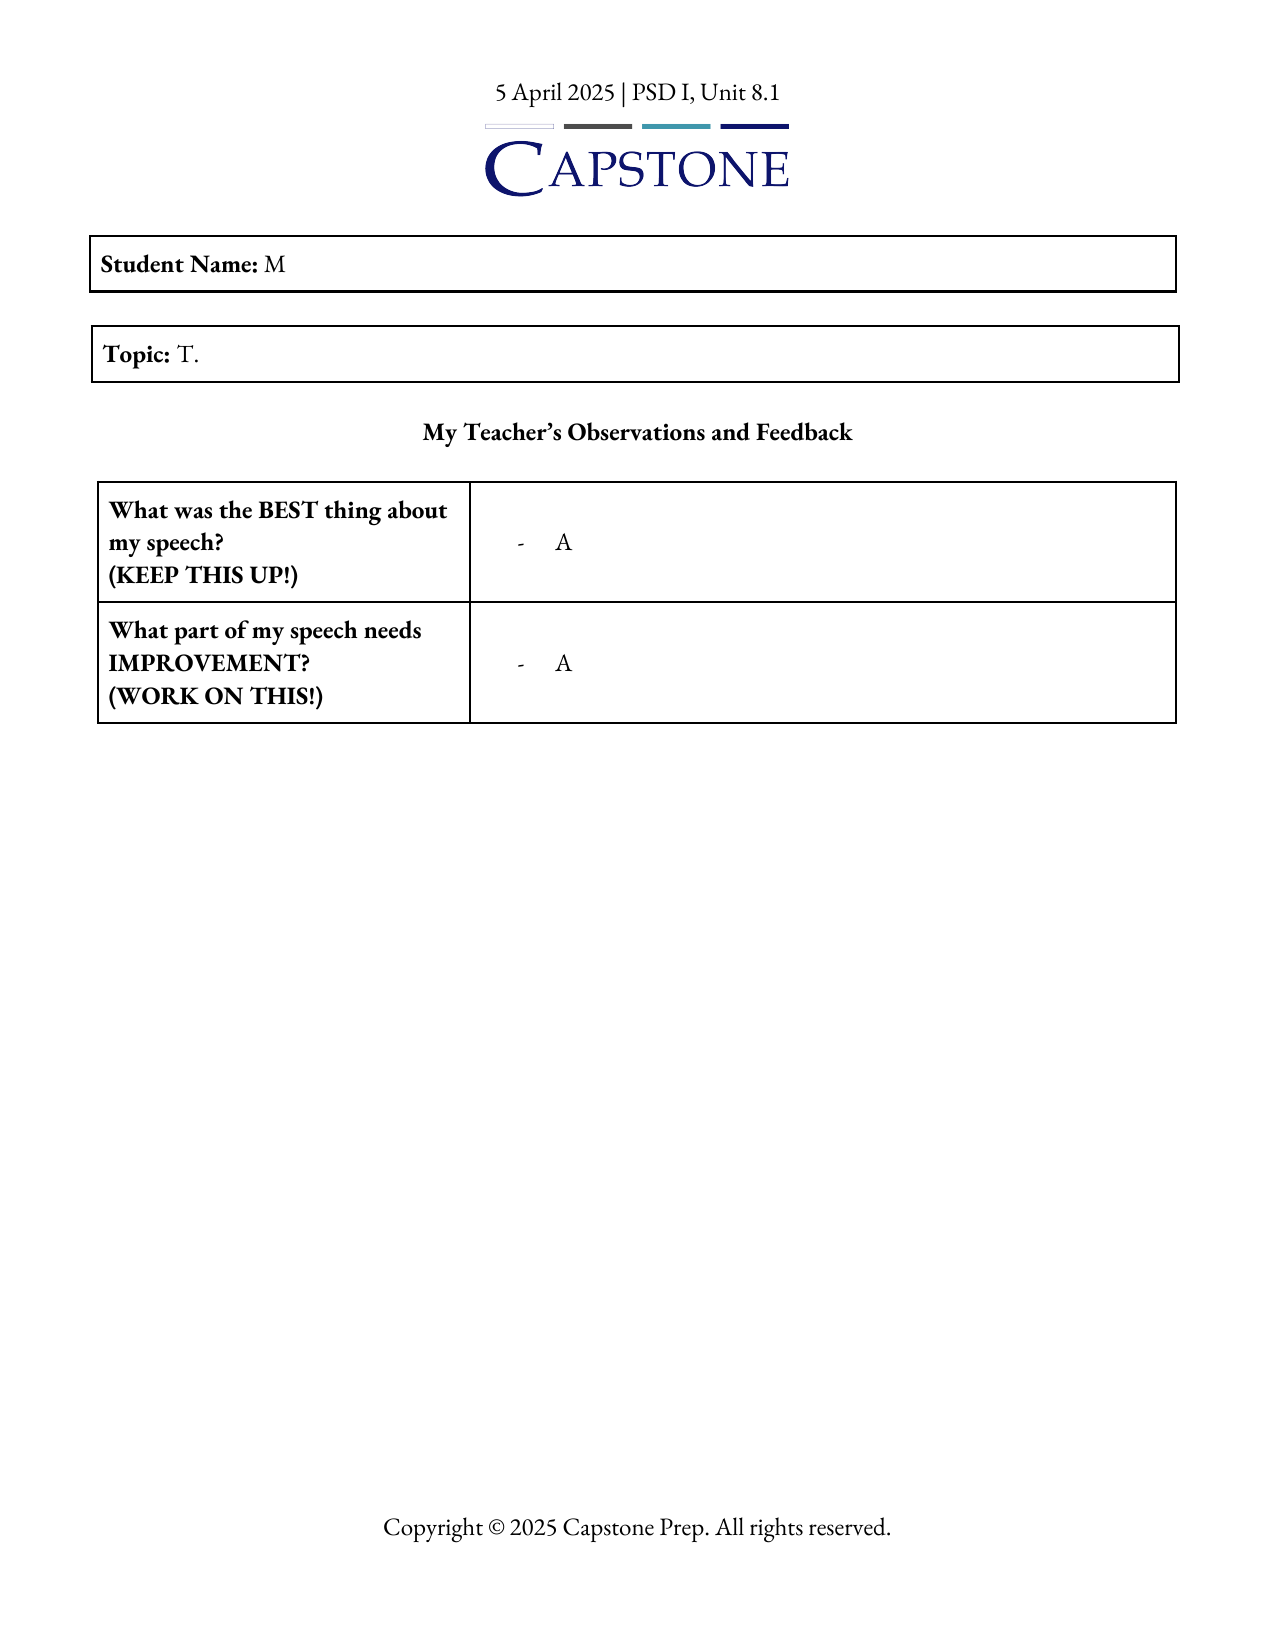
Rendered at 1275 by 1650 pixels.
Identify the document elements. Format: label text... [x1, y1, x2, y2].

table_header What was the BEST thing about my speech? (KEEP THIS UP!) [99, 483, 469, 601]
table_header A [471, 483, 1175, 601]
table_header Student Name: M [91, 237, 1175, 290]
table_header Topic: T. [93, 327, 1178, 381]
table_cell A [471, 603, 1175, 722]
text My Teacher’s Observations and Feedback [150, 415, 1125, 448]
picture [477, 115, 798, 203]
table_cell What part of my speech needs IMPROVEMENT? (WORK ON THIS!) [99, 603, 469, 722]
